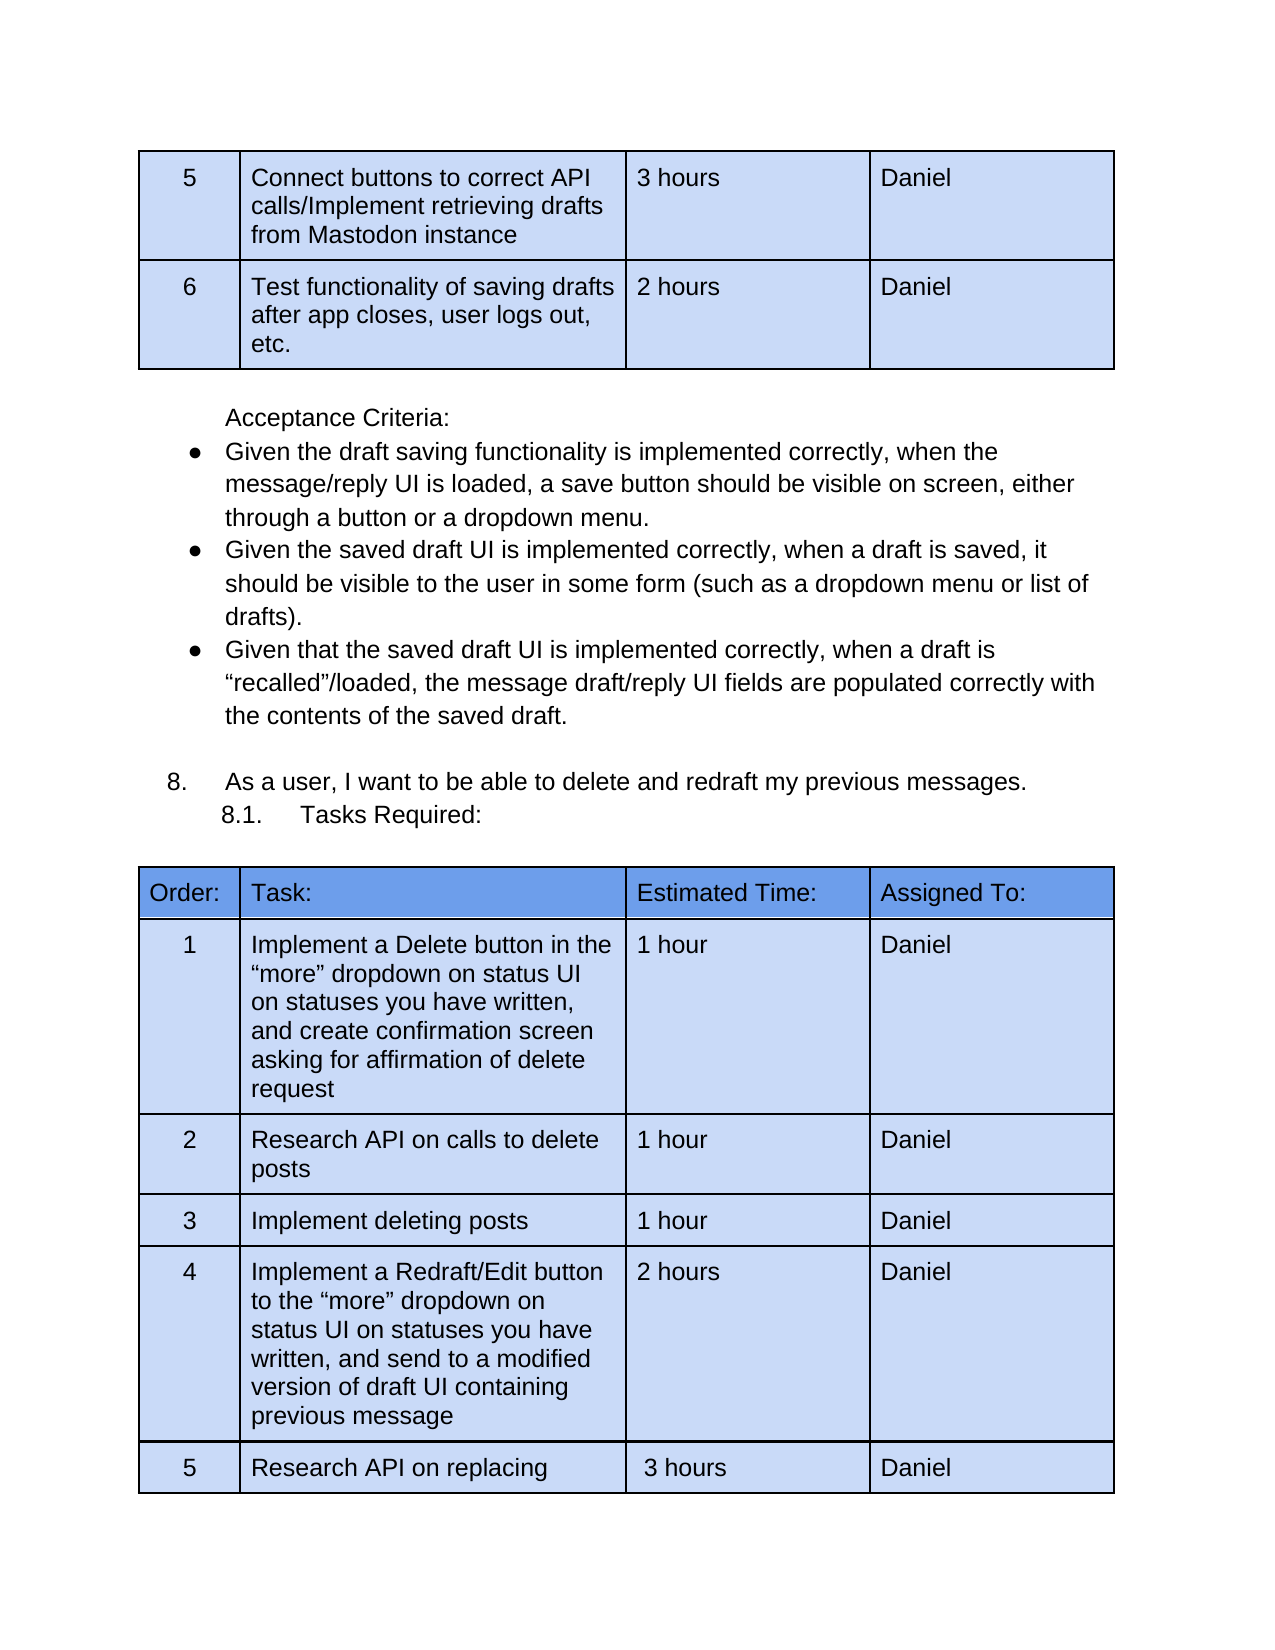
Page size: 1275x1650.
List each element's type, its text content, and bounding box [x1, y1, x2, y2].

table_header Task: [241, 868, 625, 917]
table_cell 4 [140, 1247, 239, 1440]
table_cell 1 hour [627, 1195, 869, 1245]
table_cell Implement deleting posts [241, 1195, 625, 1245]
list Tasks Required: [262, 800, 1125, 828]
table_cell 1 hour [627, 920, 869, 1113]
table_cell Implement a Delete button in the “more” dropdown on status UI on statuses you have written, and create confirmation screen asking for affirmation of delete request [241, 920, 625, 1113]
table_cell 5 [140, 1443, 239, 1492]
table_cell Daniel [871, 152, 1113, 259]
list As a user, I want to be able to delete and redraft my previous messages. [187, 767, 1125, 795]
table_cell Daniel [871, 261, 1113, 368]
table_cell Daniel [871, 1247, 1113, 1440]
text Acceptance Criteria: [225, 403, 1125, 432]
table_cell Daniel [871, 1195, 1113, 1245]
table_cell Daniel [871, 920, 1113, 1113]
list Given that the saved draft UI is implemented correctly, when a draft is “recalled”/loaded, the message draft/reply UI fields are populated correctly with the contents of the saved draft. [187, 634, 1125, 729]
list Given the saved draft UI is implemented correctly, when a draft is saved, it should be visible to the user in some form (such as a dropdown menu or list of drafts). [187, 536, 1125, 630]
table_cell 2 hours [627, 261, 869, 368]
table_cell 1 hour [627, 1115, 869, 1193]
table_cell Test functionality of saving drafts after app closes, user logs out, etc. [241, 261, 625, 368]
table_cell 3 hours [627, 1443, 869, 1492]
table_cell 3 hours [627, 152, 869, 259]
table_header Assigned To: [871, 868, 1113, 917]
table_cell Connect buttons to correct API calls/Implement retrieving drafts from Mastodon instance [241, 152, 625, 259]
list Given the draft saving functionality is implemented correctly, when the message/reply UI is loaded, a save button should be visible on screen, either through a button or a dropdown menu. [187, 436, 1125, 531]
table_cell 1 [140, 920, 239, 1113]
table_cell 3 [140, 1195, 239, 1245]
table_cell 2 hours [627, 1247, 869, 1440]
table_cell Daniel [871, 1443, 1113, 1492]
table_cell Implement a Redraft/Edit button to the “more” dropdown on status UI on statuses you have written, and send to a modified version of draft UI containing previous message [241, 1247, 625, 1440]
table_header Estimated Time: [627, 868, 869, 917]
table_cell 5 [140, 152, 239, 259]
table_cell Research API on calls to delete posts [241, 1115, 625, 1193]
table_header Order: [140, 868, 239, 917]
table_cell Daniel [871, 1115, 1113, 1193]
table_cell 6 [140, 261, 239, 368]
table_cell 2 [140, 1115, 239, 1193]
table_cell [241, 1443, 625, 1492]
